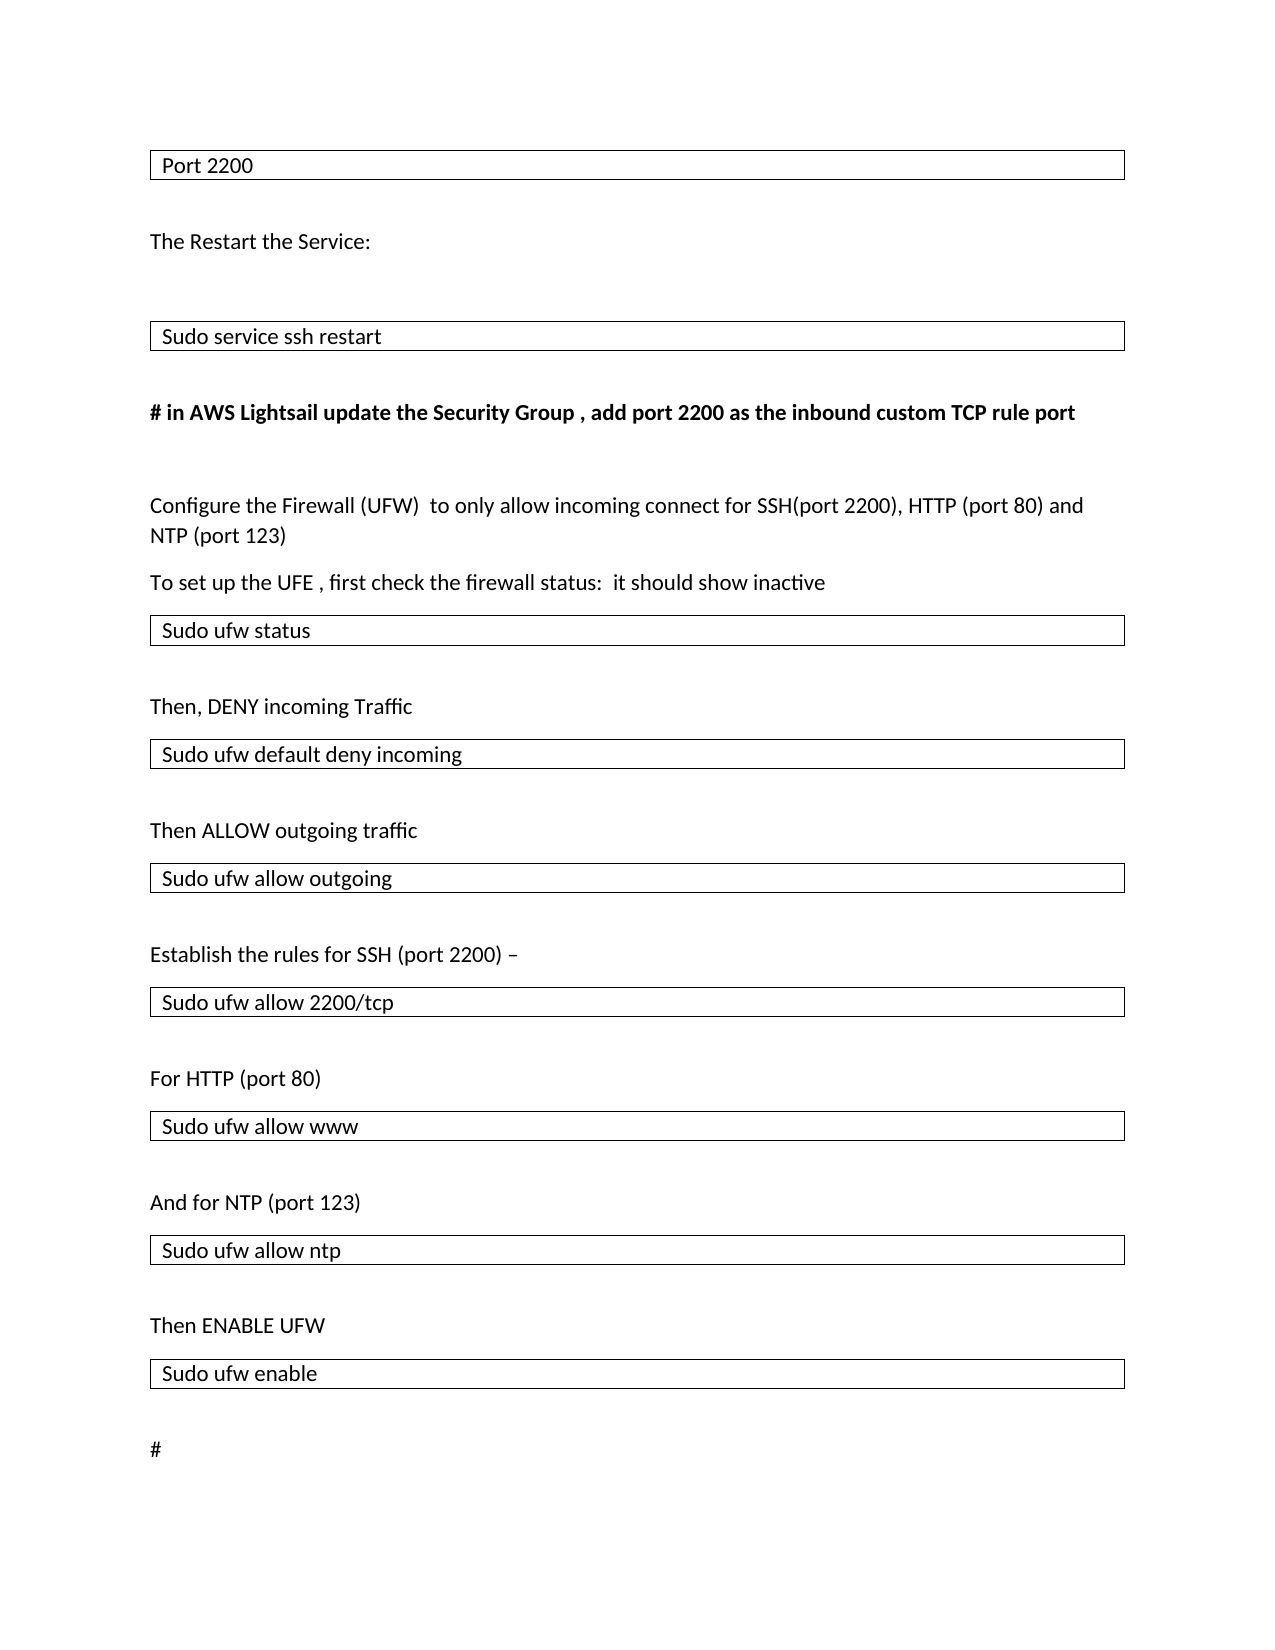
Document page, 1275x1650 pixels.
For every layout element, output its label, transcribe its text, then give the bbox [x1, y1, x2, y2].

table_header Port 2200 [151, 151, 1124, 179]
text Establish the rules for SSH (port 2200) – [150, 940, 1125, 968]
table_header Sudo ufw status [151, 616, 1124, 644]
text And for NTP (port 123) [150, 1188, 1125, 1216]
table_header Sudo ufw allow ntp [151, 1236, 1124, 1264]
text Then ALLOW outgoing traffic [150, 816, 1125, 844]
text For HTTP (port 80) [150, 1064, 1125, 1092]
text The Restart the Service: [150, 227, 1125, 255]
table_header Sudo ufw default deny incoming [151, 740, 1124, 768]
text # [150, 1436, 1125, 1463]
text Then, DENY incoming Traffic [150, 692, 1125, 720]
text To set up the UFE , first check the firewall status: it should show inactive [150, 568, 1125, 597]
table_header Sudo service ssh restart [151, 322, 1124, 350]
text # in AWS Lightsail update the Security Group , add port 2200 as the inbound custom TCP rule port [150, 398, 1125, 426]
table_header Sudo ufw allow 2200/tcp [151, 988, 1124, 1016]
table_header Sudo ufw allow www [151, 1112, 1124, 1140]
table_header Sudo ufw allow outgoing [151, 864, 1124, 892]
table_header Sudo ufw enable [151, 1360, 1124, 1388]
text Then ENABLE UFW [150, 1312, 1125, 1340]
text Configure the Firewall (UFW) to only allow incoming connect for SSH(port 2200), HTTP (port 80) and NTP (port 123) [150, 491, 1125, 550]
